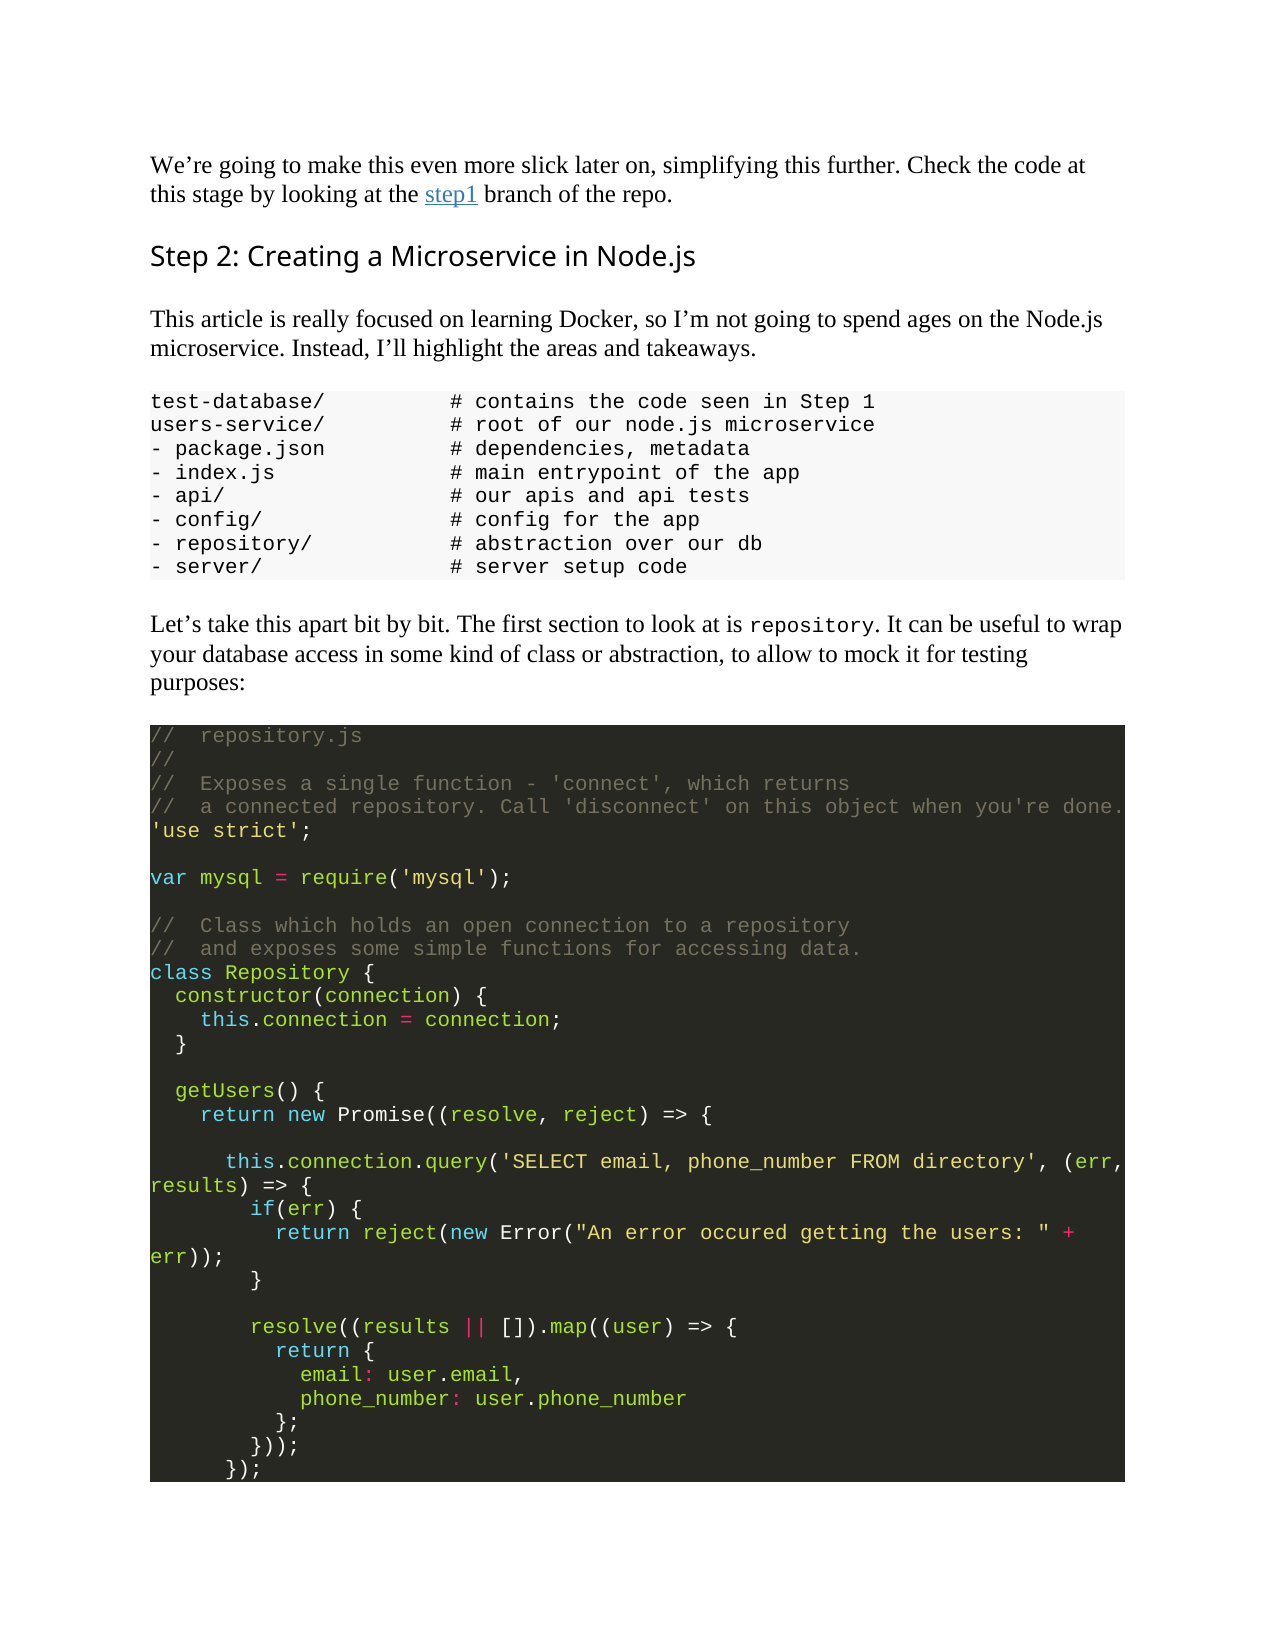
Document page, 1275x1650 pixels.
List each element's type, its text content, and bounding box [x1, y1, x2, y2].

text // Class which holds an open connection to a repository [150, 914, 1125, 938]
text // and exposes some simple functions for accessing data. [150, 938, 1125, 962]
text constructor(connection) { [150, 986, 1125, 1009]
text })); [150, 1435, 1125, 1458]
text this.connection = connection; [150, 1009, 1125, 1033]
text class Repository { [150, 962, 1125, 986]
text email: user.email, [150, 1364, 1125, 1387]
text test-database/ # contains the code seen in Step 1 [150, 391, 1125, 414]
text - config/ # config for the app [150, 509, 1125, 533]
text resolve((results || []).map((user) => { [150, 1317, 1125, 1340]
text return { [150, 1340, 1125, 1364]
text - api/ # our apis and api tests [150, 485, 1125, 509]
text var mysql = require('mysql'); [150, 867, 1125, 891]
text - server/ # server setup code [150, 556, 1125, 580]
text getUsers() { [150, 1080, 1125, 1104]
text return new Promise((resolve, reject) => { [150, 1104, 1125, 1127]
text // a connected repository. Call 'disconnect' on this object when you're done. [150, 796, 1125, 820]
text this.connection.query('SELECT email, phone_number FROM directory', (err, results) => { [150, 1151, 1125, 1198]
text phone_number: user.phone_number [150, 1387, 1125, 1411]
text return reject(new Error("An error occured getting the users: " + err)); [150, 1222, 1125, 1269]
text // [150, 749, 1125, 773]
text users-service/ # root of our node.js microservice [150, 414, 1125, 438]
text Let’s take this apart bit by bit. The first section to look at is repository. It can be useful to wrap your database access in some kind of class or abstraction, to allow to mock it for testing purposes: [150, 609, 1125, 696]
text - package.json # dependencies, metadata [150, 438, 1125, 462]
text - index.js # main entrypoint of the app [150, 462, 1125, 485]
text Step 2: Creating a Microservice in Node.js [150, 237, 1125, 275]
text if(err) { [150, 1198, 1125, 1222]
text - repository/ # abstraction over our db [150, 533, 1125, 556]
text }); [150, 1458, 1125, 1482]
text } [150, 1033, 1125, 1056]
text // repository.js [150, 725, 1125, 749]
text // Exposes a single function - 'connect', which returns [150, 773, 1125, 796]
text 'use strict'; [150, 820, 1125, 844]
text } [150, 1269, 1125, 1293]
text }; [150, 1411, 1125, 1435]
text We’re going to make this even more slick later on, simplifying this further. Check the code at this stage by looking at the step1 branch of the repo. [150, 150, 1125, 207]
text This article is really focused on learning Docker, so I’m not going to spend ages on the Node.js microservice. Instead, I’ll highlight the areas and takeaways. [150, 304, 1125, 362]
